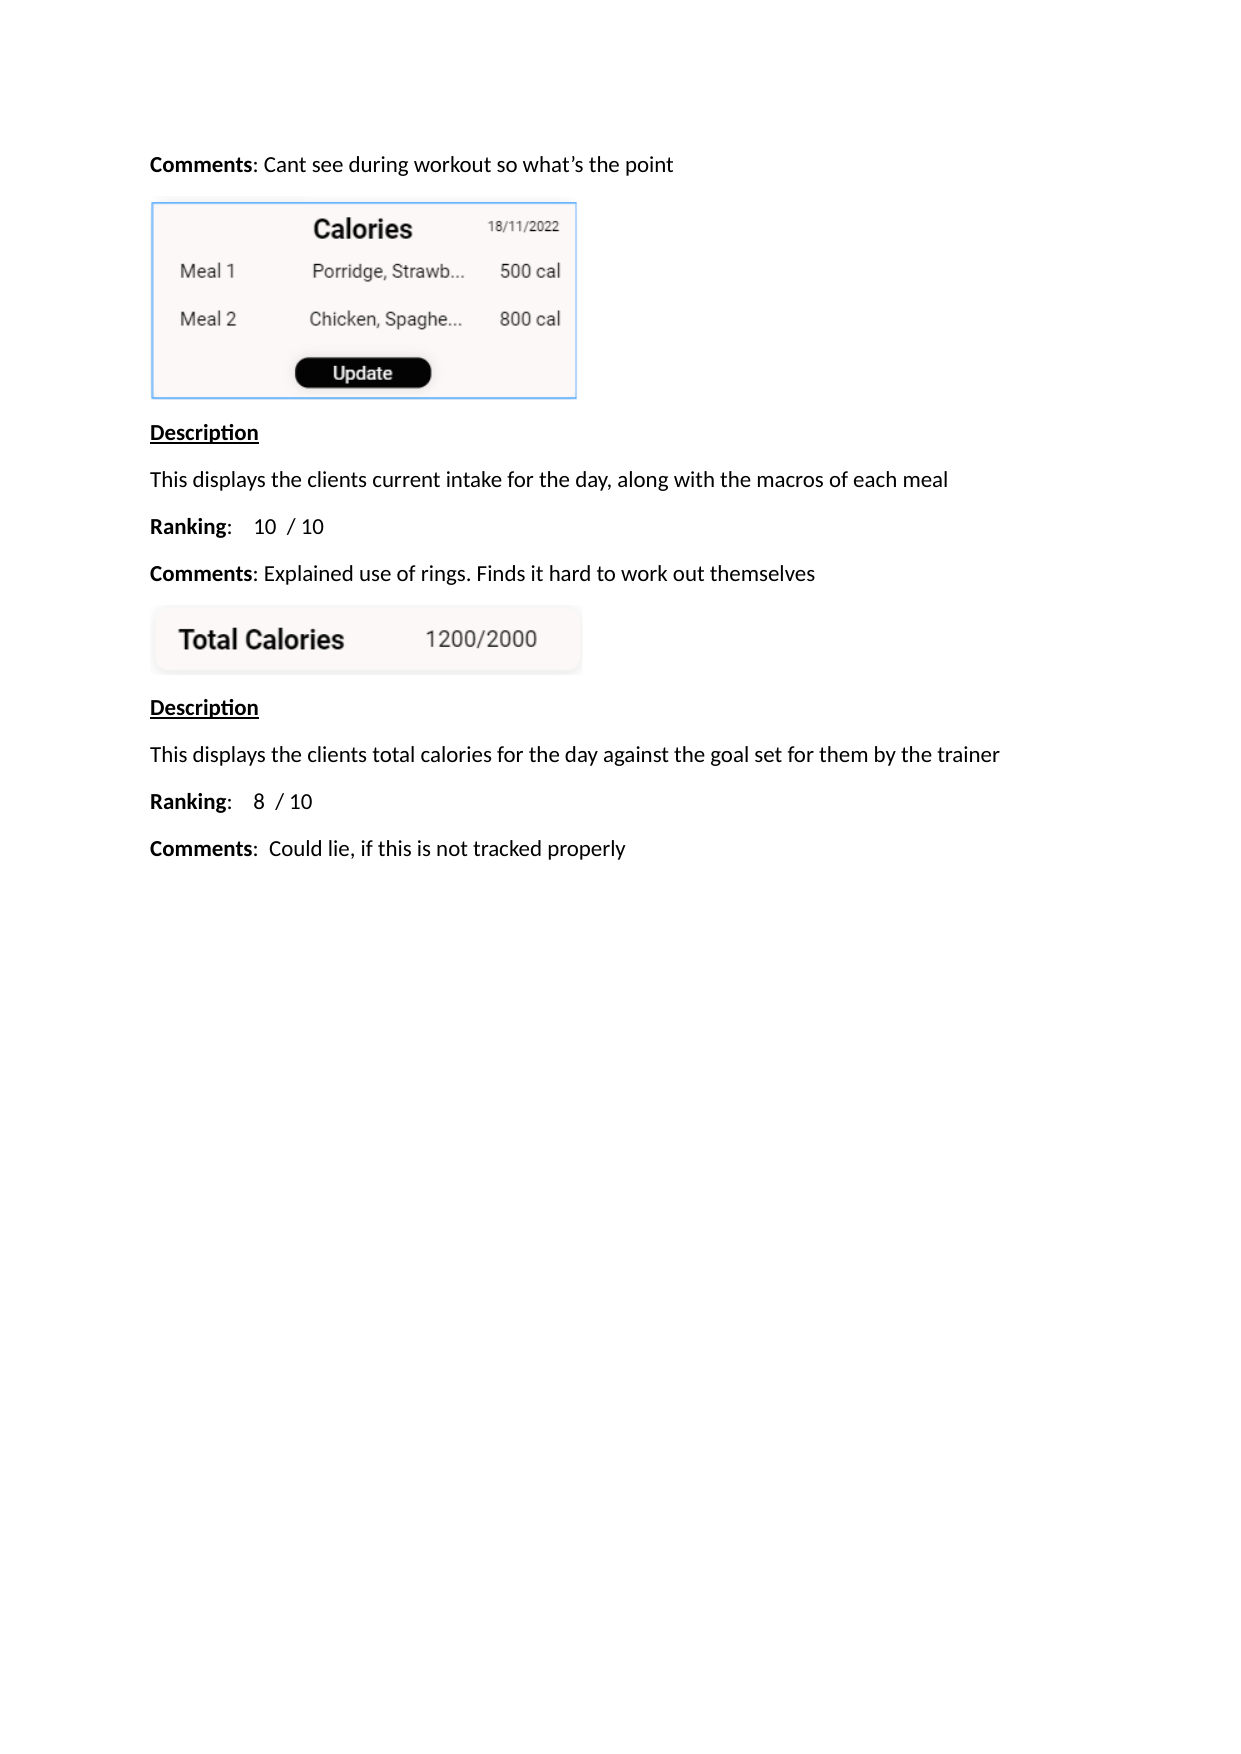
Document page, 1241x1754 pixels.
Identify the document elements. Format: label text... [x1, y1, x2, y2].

text Comments: Cant see during workout so what’s the point [150, 150, 1090, 178]
text Ranking: 8 / 10 [150, 787, 1090, 815]
picture [150, 605, 583, 675]
picture [150, 196, 578, 400]
text This displays the clients current intake for the day, along with the macros of each meal [150, 465, 1090, 493]
text Description [150, 418, 1090, 446]
text This displays the clients total calories for the day against the goal set for them by the trainer [150, 740, 1090, 768]
text Comments: Explained use of rings. Finds it hard to work out themselves [150, 559, 1090, 587]
text Ranking: 10 / 10 [150, 512, 1090, 540]
text Description [150, 693, 1090, 721]
text Comments: Could lie, if this is not tracked properly [150, 834, 1090, 862]
